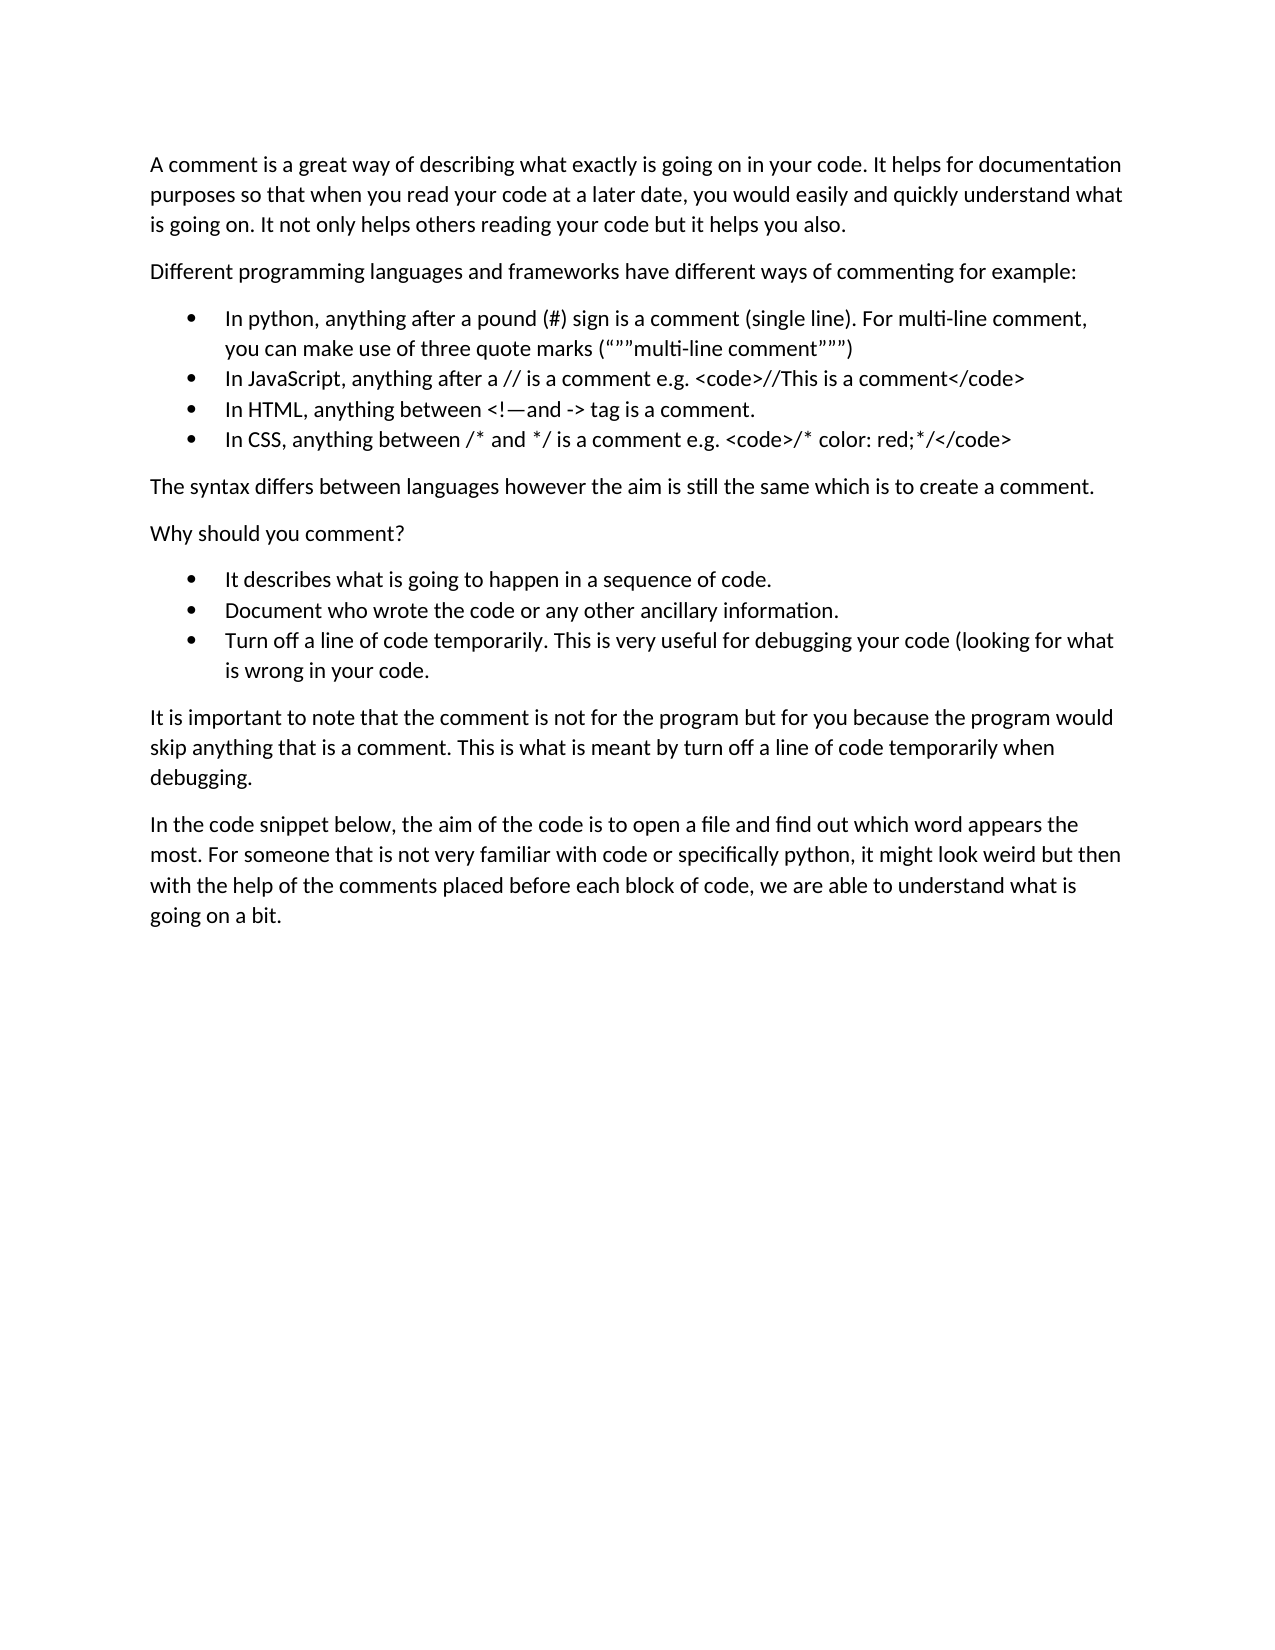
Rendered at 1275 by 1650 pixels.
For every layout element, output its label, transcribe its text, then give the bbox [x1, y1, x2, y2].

list It describes what is going to happen in a sequence of code. [187, 566, 1125, 594]
list Turn off a line of code temporarily. This is very useful for debugging your code (looking for what is wrong in your code. [187, 626, 1125, 684]
text A comment is a great way of describing what exactly is going on in your code. It helps for documentation purposes so that when you read your code at a later date, you would easily and quickly understand what is going on. It not only helps others reading your code but it helps you also. [150, 150, 1125, 238]
text Different programming languages and frameworks have different ways of commenting for example: [150, 257, 1125, 285]
text The syntax differs between languages however the aim is still the same which is to create a comment. [150, 472, 1125, 500]
list In JavaScript, anything after a // is a comment e.g. <code>//This is a comment</code> [187, 364, 1125, 393]
list Document who wrote the code or any other ancillary information. [187, 596, 1125, 624]
text Why should you comment? [150, 519, 1125, 547]
list In python, anything after a pound (#) sign is a comment (single line). For multi-line comment, you can make use of three quote marks (“””multi-line comment”””) [187, 304, 1125, 362]
list In CSS, anything between /* and */ is a comment e.g. <code>/* color: red;*/</code> [187, 425, 1125, 453]
text It is important to note that the comment is not for the program but for you because the program would skip anything that is a comment. This is what is meant by turn off a line of code temporarily when debugging. [150, 703, 1125, 792]
list In HTML, anything between <!—and -> tag is a comment. [187, 395, 1125, 423]
text In the code snippet below, the aim of the code is to open a file and find out which word appears the most. For someone that is not very familiar with code or specifically python, it might look weird but then with the help of the comments placed before each block of code, we are able to understand what is going on a bit. [150, 810, 1125, 929]
